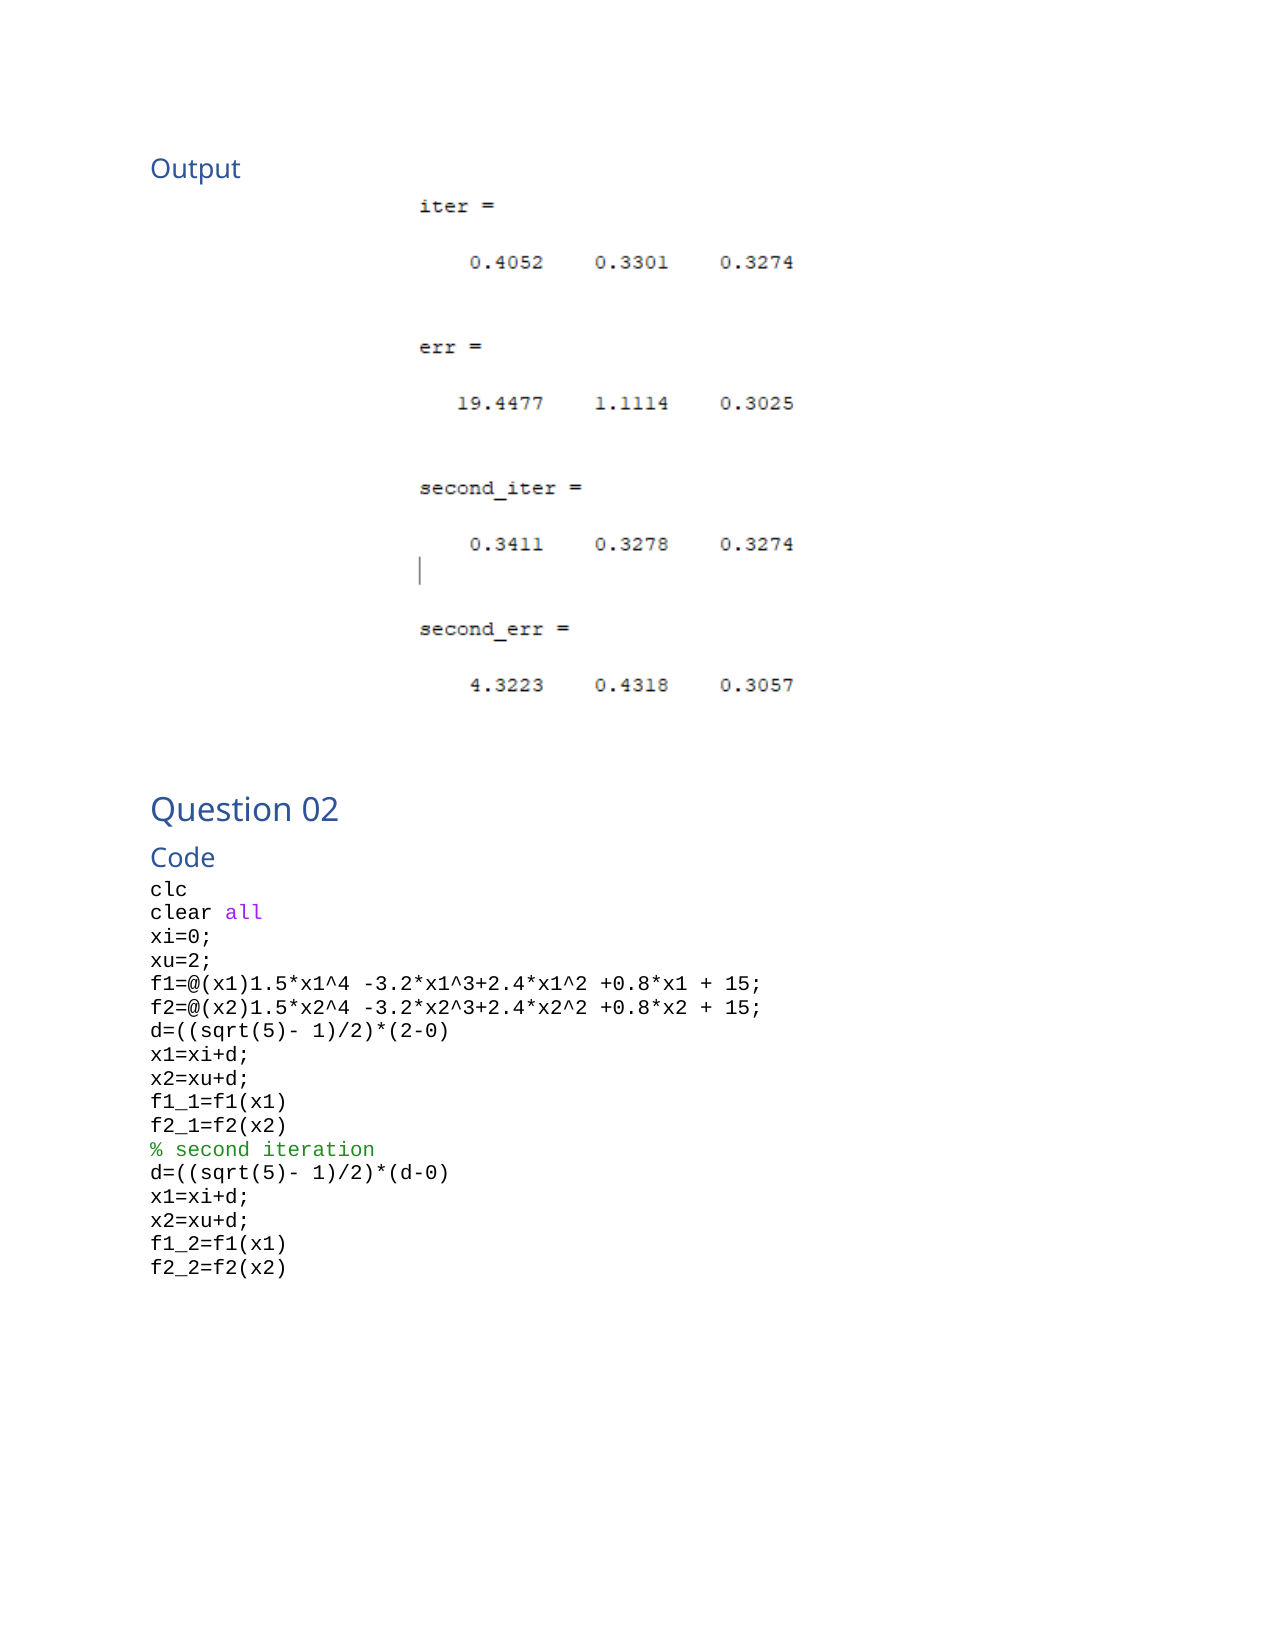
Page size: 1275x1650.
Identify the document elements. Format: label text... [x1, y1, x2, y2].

text x2=xu+d; [150, 1210, 1125, 1233]
text % second iteration [150, 1139, 1125, 1162]
subtitle Output [150, 150, 1125, 187]
text f2_1=f2(x2) [150, 1115, 1125, 1139]
text f2_2=f2(x2) [150, 1257, 1125, 1281]
text f1_2=f1(x1) [150, 1233, 1125, 1257]
text f1_1=f1(x1) [150, 1091, 1125, 1115]
text x2=xu+d; [150, 1068, 1125, 1091]
subtitle Code [150, 839, 1125, 876]
text x1=xi+d; [150, 1044, 1125, 1068]
text d=((sqrt(5)- 1)/2)*(2-0) [150, 1021, 1125, 1044]
picture [413, 189, 862, 712]
subtitle Question 02 [150, 786, 1125, 831]
text d=((sqrt(5)- 1)/2)*(d-0) [150, 1162, 1125, 1186]
text xi=0; [150, 926, 1125, 949]
text xu=2; [150, 949, 1125, 973]
text x1=xi+d; [150, 1186, 1125, 1210]
text clear all [150, 902, 1125, 926]
text clc [150, 879, 1125, 902]
text f1=@(x1)1.5*x1^4 -3.2*x1^3+2.4*x1^2 +0.8*x1 + 15; [150, 973, 1125, 997]
text f2=@(x2)1.5*x2^4 -3.2*x2^3+2.4*x2^2 +0.8*x2 + 15; [150, 997, 1125, 1021]
